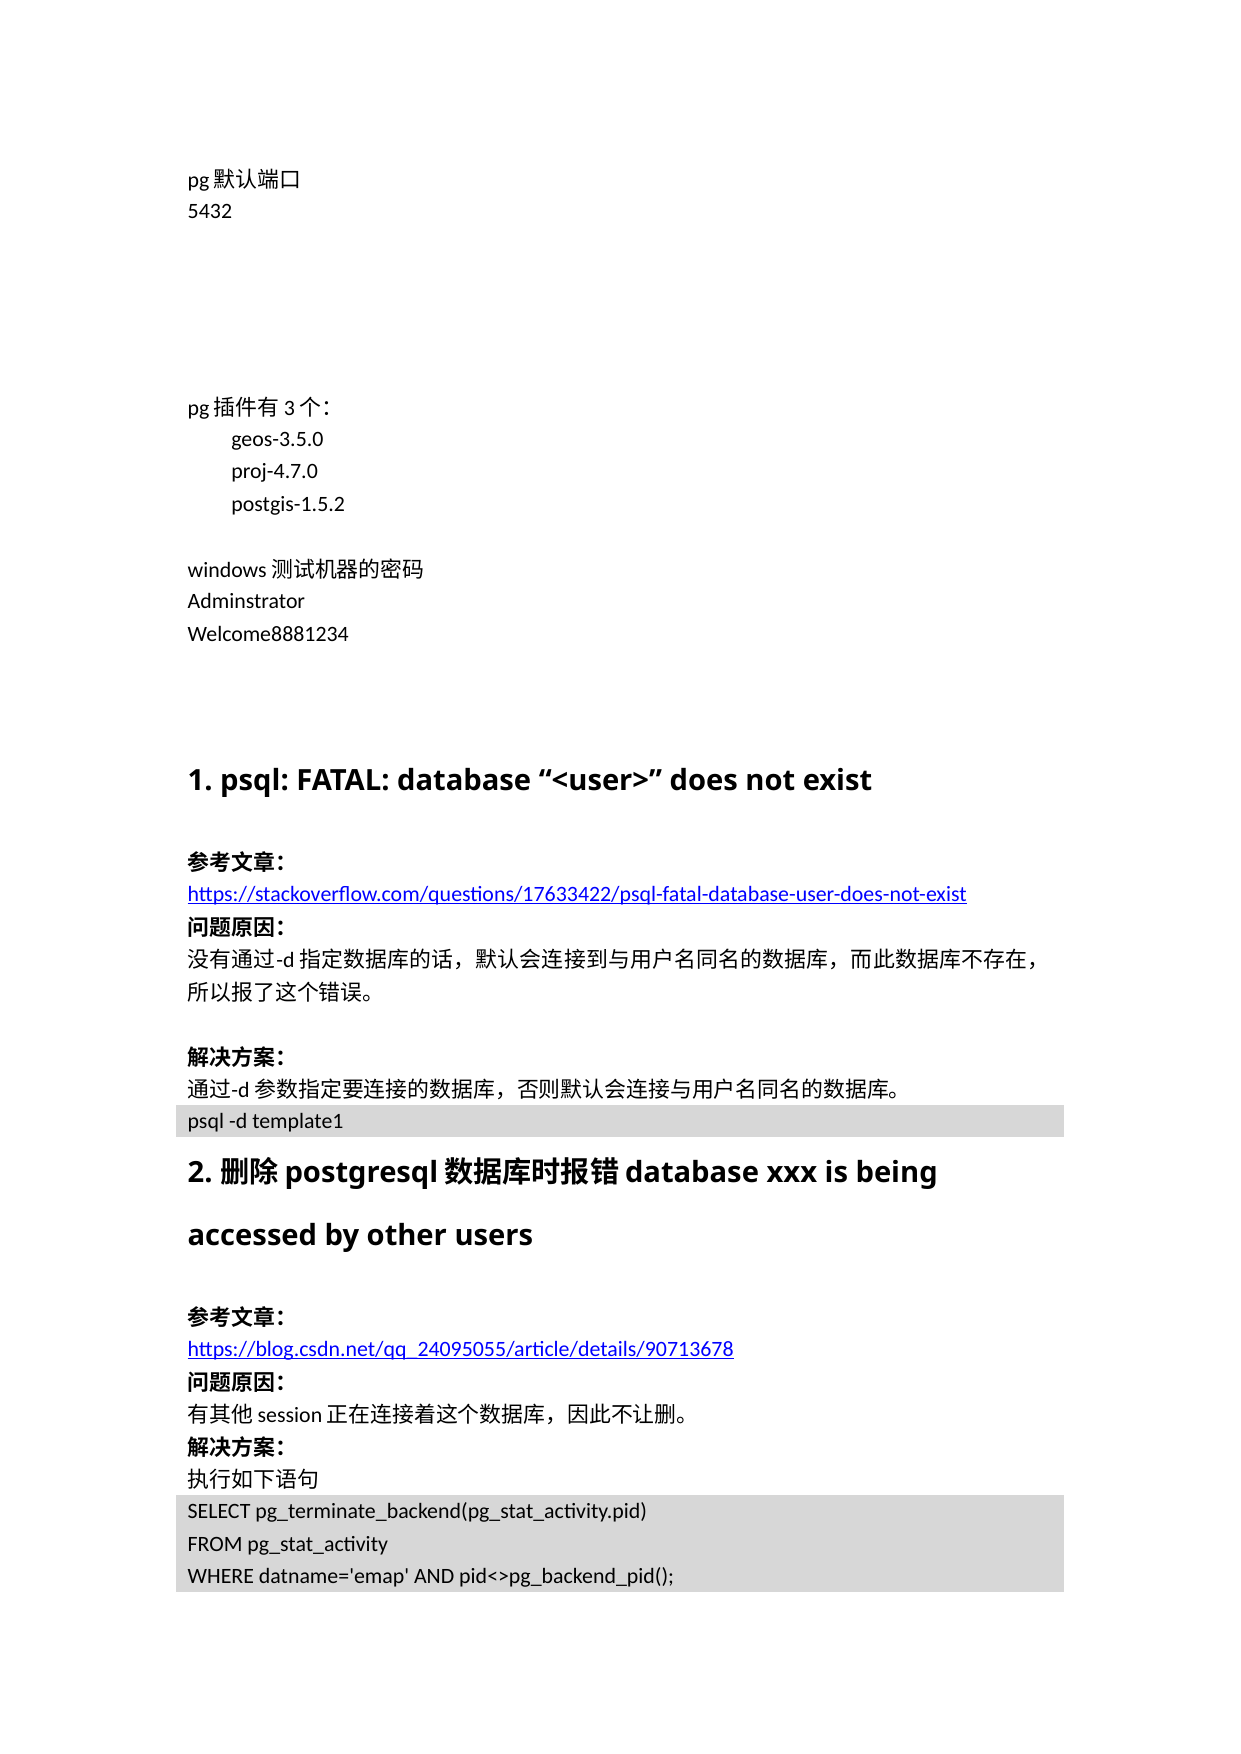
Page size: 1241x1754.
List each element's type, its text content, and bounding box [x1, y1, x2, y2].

text https://blog.csdn.net/qq_24095055/article/details/90713678 [187, 1332, 1053, 1364]
text pg插件有3个： [187, 389, 1053, 422]
text pg默认端口 [187, 162, 1053, 194]
text 通过-d 参数指定要连接的数据库，否则默认会连接与用户名同名的数据库。 [187, 1072, 1053, 1104]
text 执行如下语句 [187, 1462, 1053, 1494]
subtitle 1. psql: FATAL: database “<user>” does not exist [187, 747, 1053, 812]
text 问题原因： [187, 1364, 1053, 1397]
text 参考文章： [187, 844, 1053, 877]
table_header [176, 1495, 1064, 1592]
text 5432 [187, 194, 1053, 227]
text windows测试机器的密码 [187, 552, 1053, 584]
text 问题原因： [187, 909, 1053, 942]
text https://stackoverflow.com/questions/17633422/psql-fatal-database-user-does-not-exist [187, 877, 1053, 909]
text Adminstrator [187, 584, 1053, 617]
table_header psql -d template1 [176, 1105, 1064, 1137]
text postgis-1.5.2 [187, 487, 1053, 519]
text 解决方案： [187, 1039, 1053, 1072]
text 有其他session正在连接着这个数据库，因此不让删。 [187, 1397, 1053, 1429]
subtitle 2. 删除postgresql数据库时报错database xxx is being accessed by other users [187, 1137, 1053, 1267]
text Welcome8881234 [187, 617, 1053, 649]
text geos-3.5.0 [187, 422, 1053, 454]
text proj-4.7.0 [187, 454, 1053, 487]
text 解决方案： [187, 1429, 1053, 1462]
text 没有通过-d指定数据库的话，默认会连接到与用户名同名的数据库，而此数据库不存在，所以报了这个错误。 [187, 942, 1053, 1007]
text 参考文章： [187, 1299, 1053, 1332]
